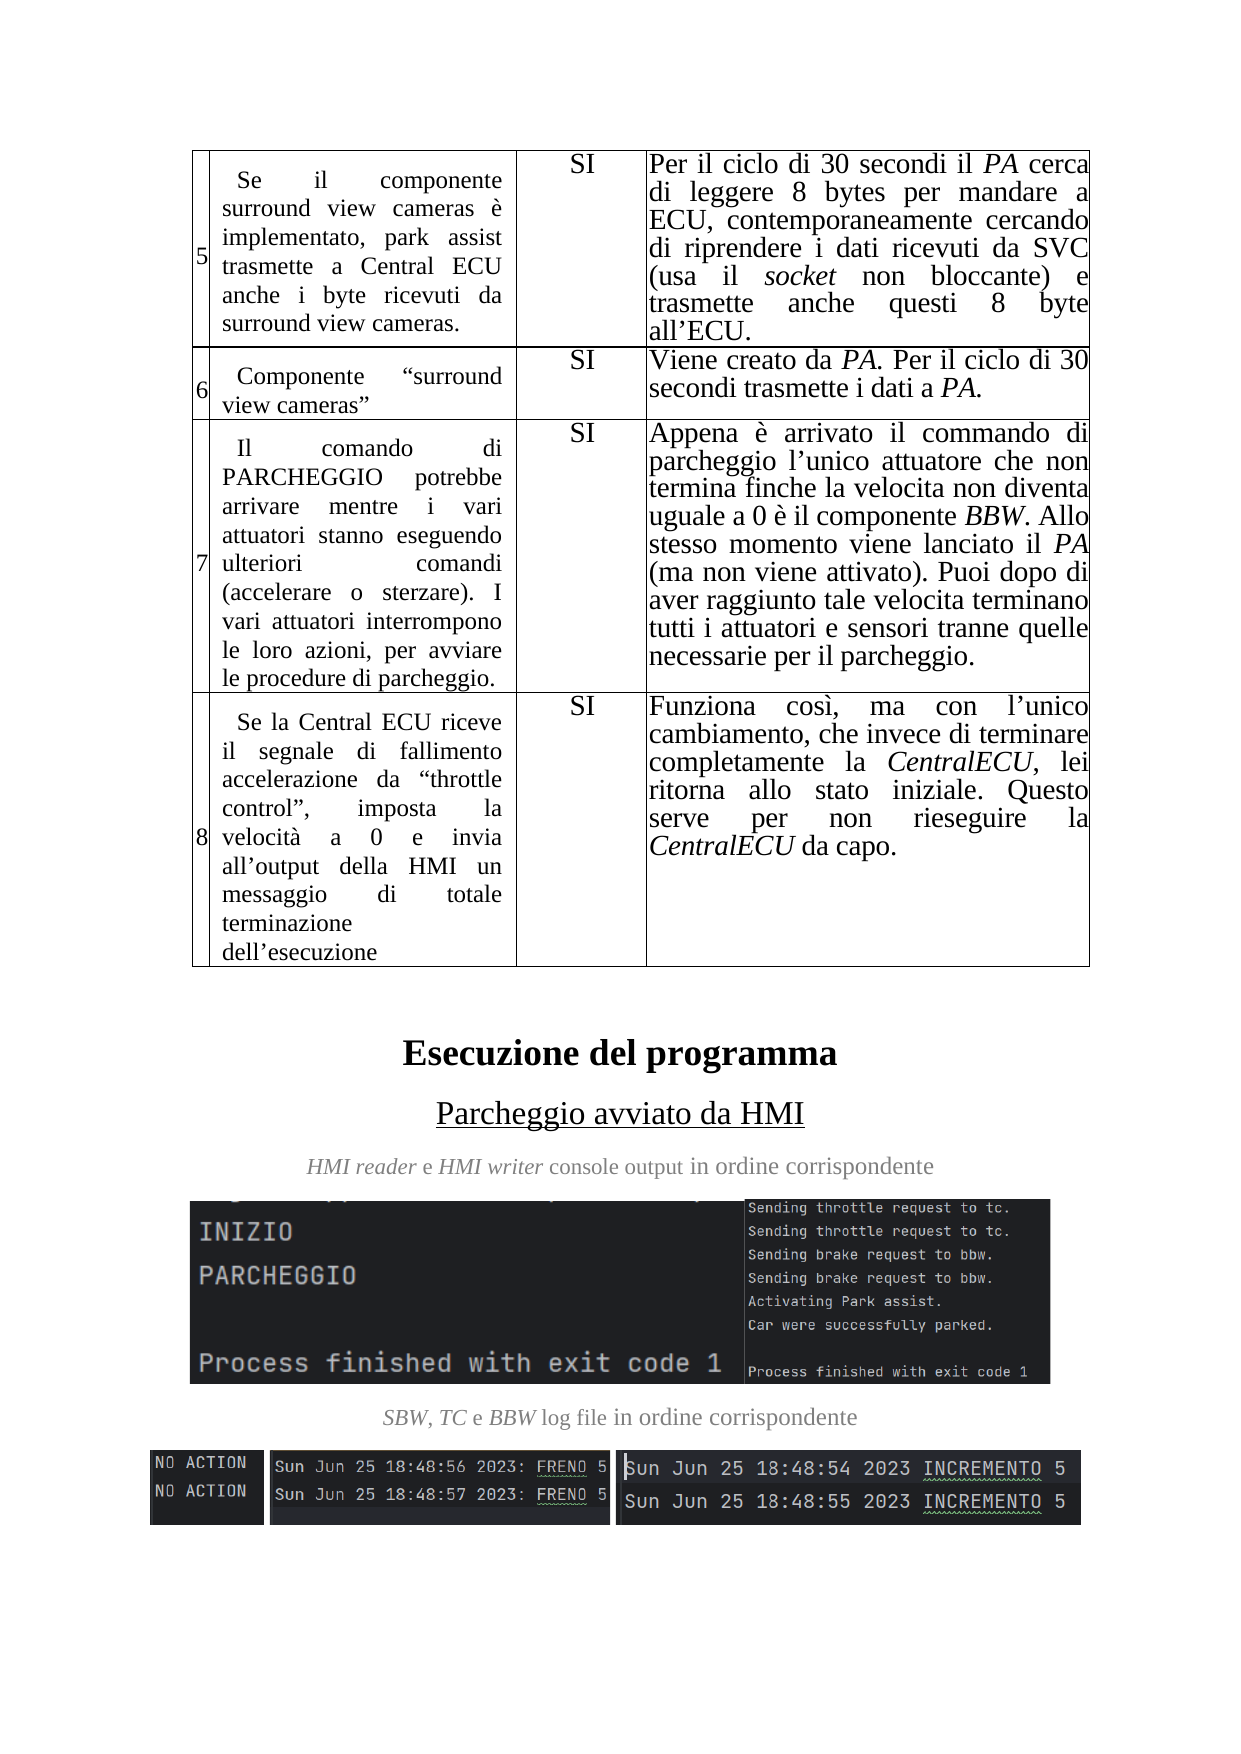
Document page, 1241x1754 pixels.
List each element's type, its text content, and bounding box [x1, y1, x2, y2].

table_cell Funziona così, ma con l’unico cambiamento, che invece di terminare completamente la CentralECU, lei ritorna allo stato iniziale. Questo serve per non rieseguire la CentralECU da capo. [647, 693, 1089, 966]
table_cell SI [517, 693, 646, 966]
table_cell SI [517, 348, 646, 419]
picture [615, 1450, 1081, 1525]
table_cell 5 [193, 151, 209, 346]
table_cell Componente “surround view cameras” [210, 348, 516, 419]
table_cell Viene creato da PA. Per il ciclo di 30 secondi trasmette i dati a PA. [647, 348, 1089, 419]
table_cell Se il componente surround view cameras è implementato, park assist trasmette a Central ECU anche i byte ricevuti da surround view cameras. [210, 151, 516, 346]
table_cell Se la Central ECU riceve il segnale di fallimento accelerazione da “throttle control”, imposta la velocità a 0 e invia all’output della HMI un messaggio di totale terminazione dell’esecuzione [210, 693, 516, 966]
table_cell SI [517, 151, 646, 346]
picture [269, 1450, 611, 1525]
picture [150, 1450, 264, 1525]
text Parcheggio avviato da HMI [150, 1093, 1090, 1132]
table_cell Il comando di PARCHEGGIO potrebbe arrivare mentre i vari attuatori stanno eseguendo ulteriori comandi (accelerare o sterzare). I vari attuatori interrompono le loro azioni, per avviare le procedure di parcheggio. [210, 420, 516, 692]
table_cell 7 [193, 420, 209, 692]
table_cell SI [517, 420, 646, 692]
text SBW, TC e BBW log file in ordine corrispondente [150, 1402, 1090, 1431]
table_cell 6 [193, 348, 209, 419]
table_cell 8 [193, 693, 209, 966]
table_cell Per il ciclo di 30 secondi il PA cerca di leggere 8 bytes per mandare a ECU, contemporaneamente cercando di riprendere i dati ricevuti da SVC (usa il socket non bloccante) e trasmette anche questi 8 byte all’ECU. [647, 151, 1089, 346]
text Esecuzione del programma [150, 1030, 1090, 1073]
table_cell Appena è arrivato il commando di parcheggio l’unico attuatore che non termina finche la velocita non diventa uguale a 0 è il componente BBW. Allo stesso momento viene lanciato il PA (ma non viene attivato). Puoi dopo di aver raggiunto tale velocita terminano tutti i attuatori e sensori tranne quelle necessarie per il parcheggio. [647, 420, 1089, 692]
text HMI reader e HMI writer console output in ordine corrispondente [150, 1151, 1090, 1180]
picture [189, 1199, 1051, 1384]
